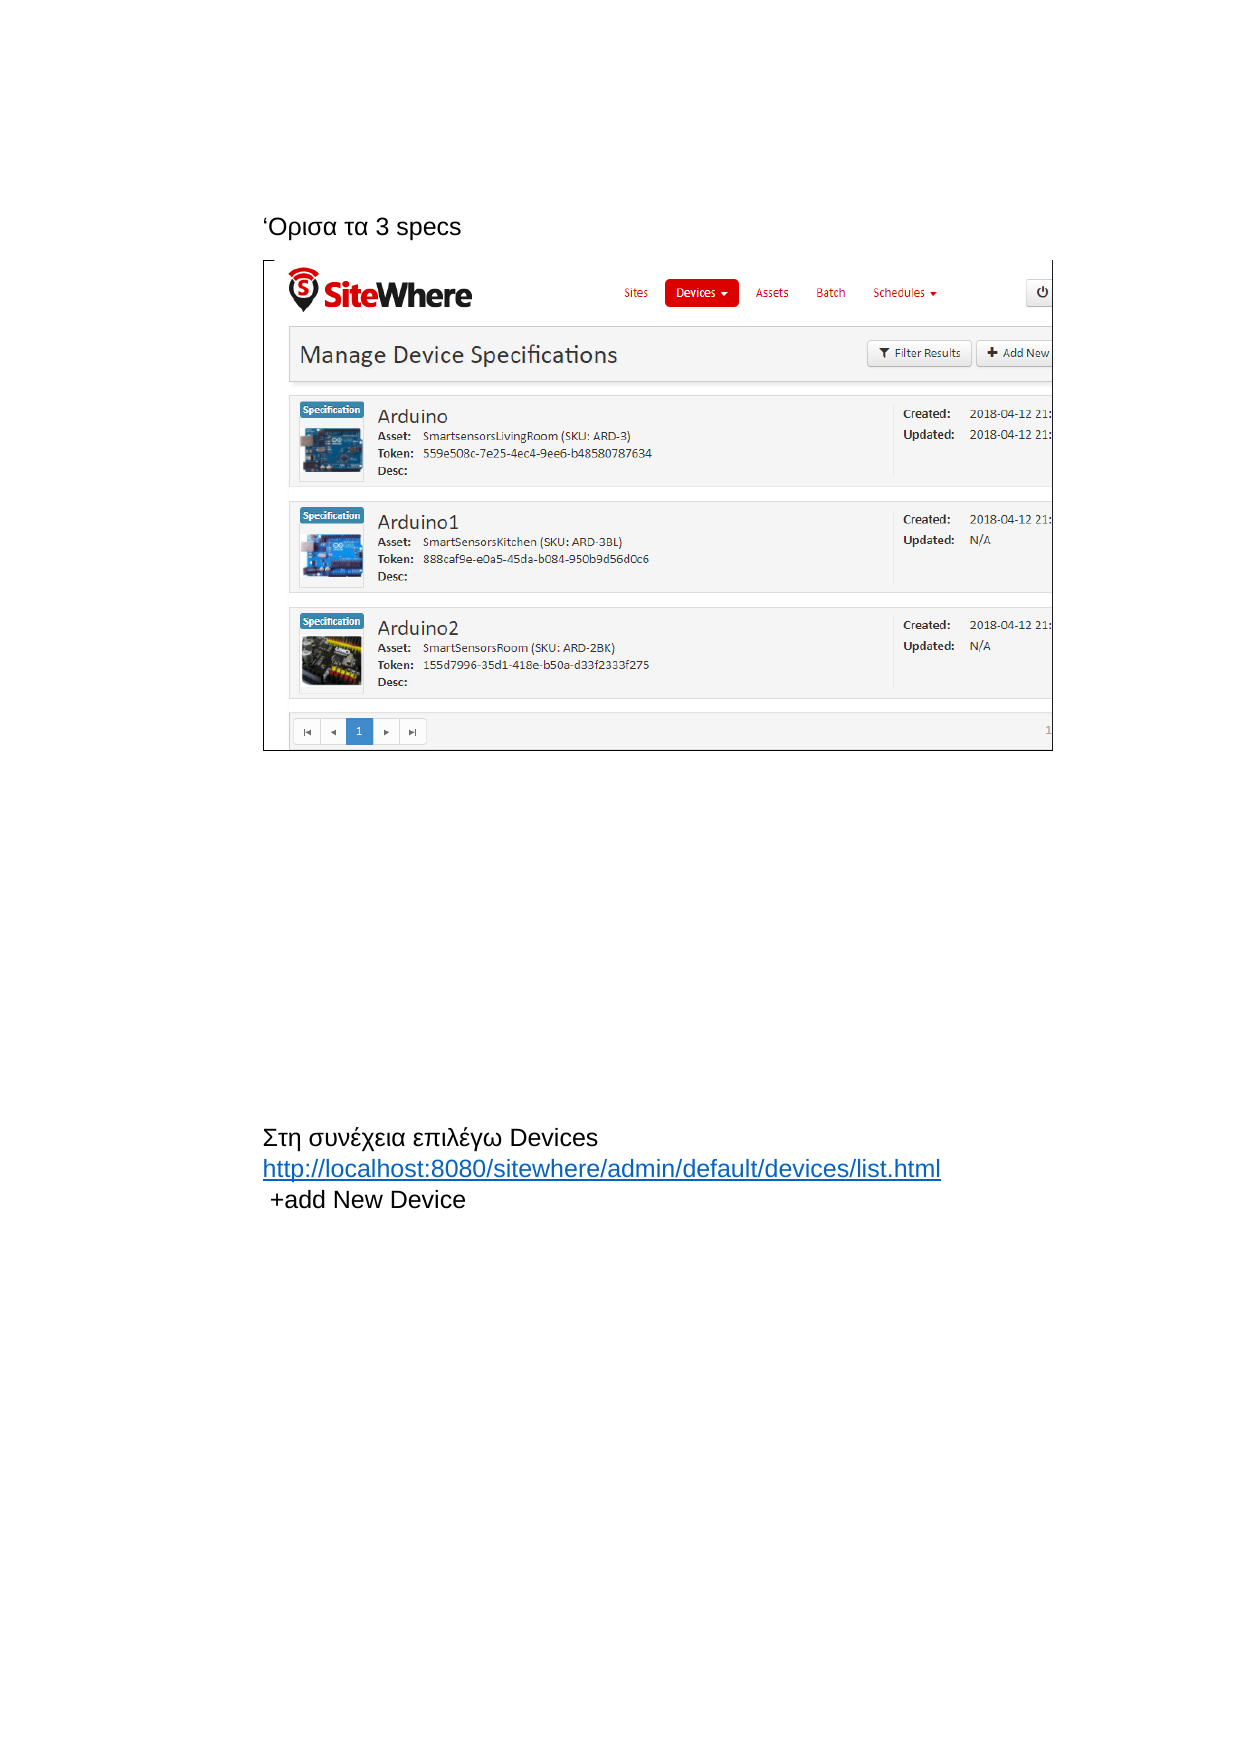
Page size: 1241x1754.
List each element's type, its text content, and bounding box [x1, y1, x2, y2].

list Στη συνέχεια επιλέγω Devices [262, 1123, 1053, 1152]
table_header [264, 261, 274, 750]
list ‘Ορισα τα 3 specs [262, 212, 1053, 241]
list http://localhost:8080/sitewhere/admin/default/devices/list.html [262, 1154, 1053, 1183]
picture [274, 260, 1053, 750]
list +add New Device [262, 1186, 1053, 1214]
